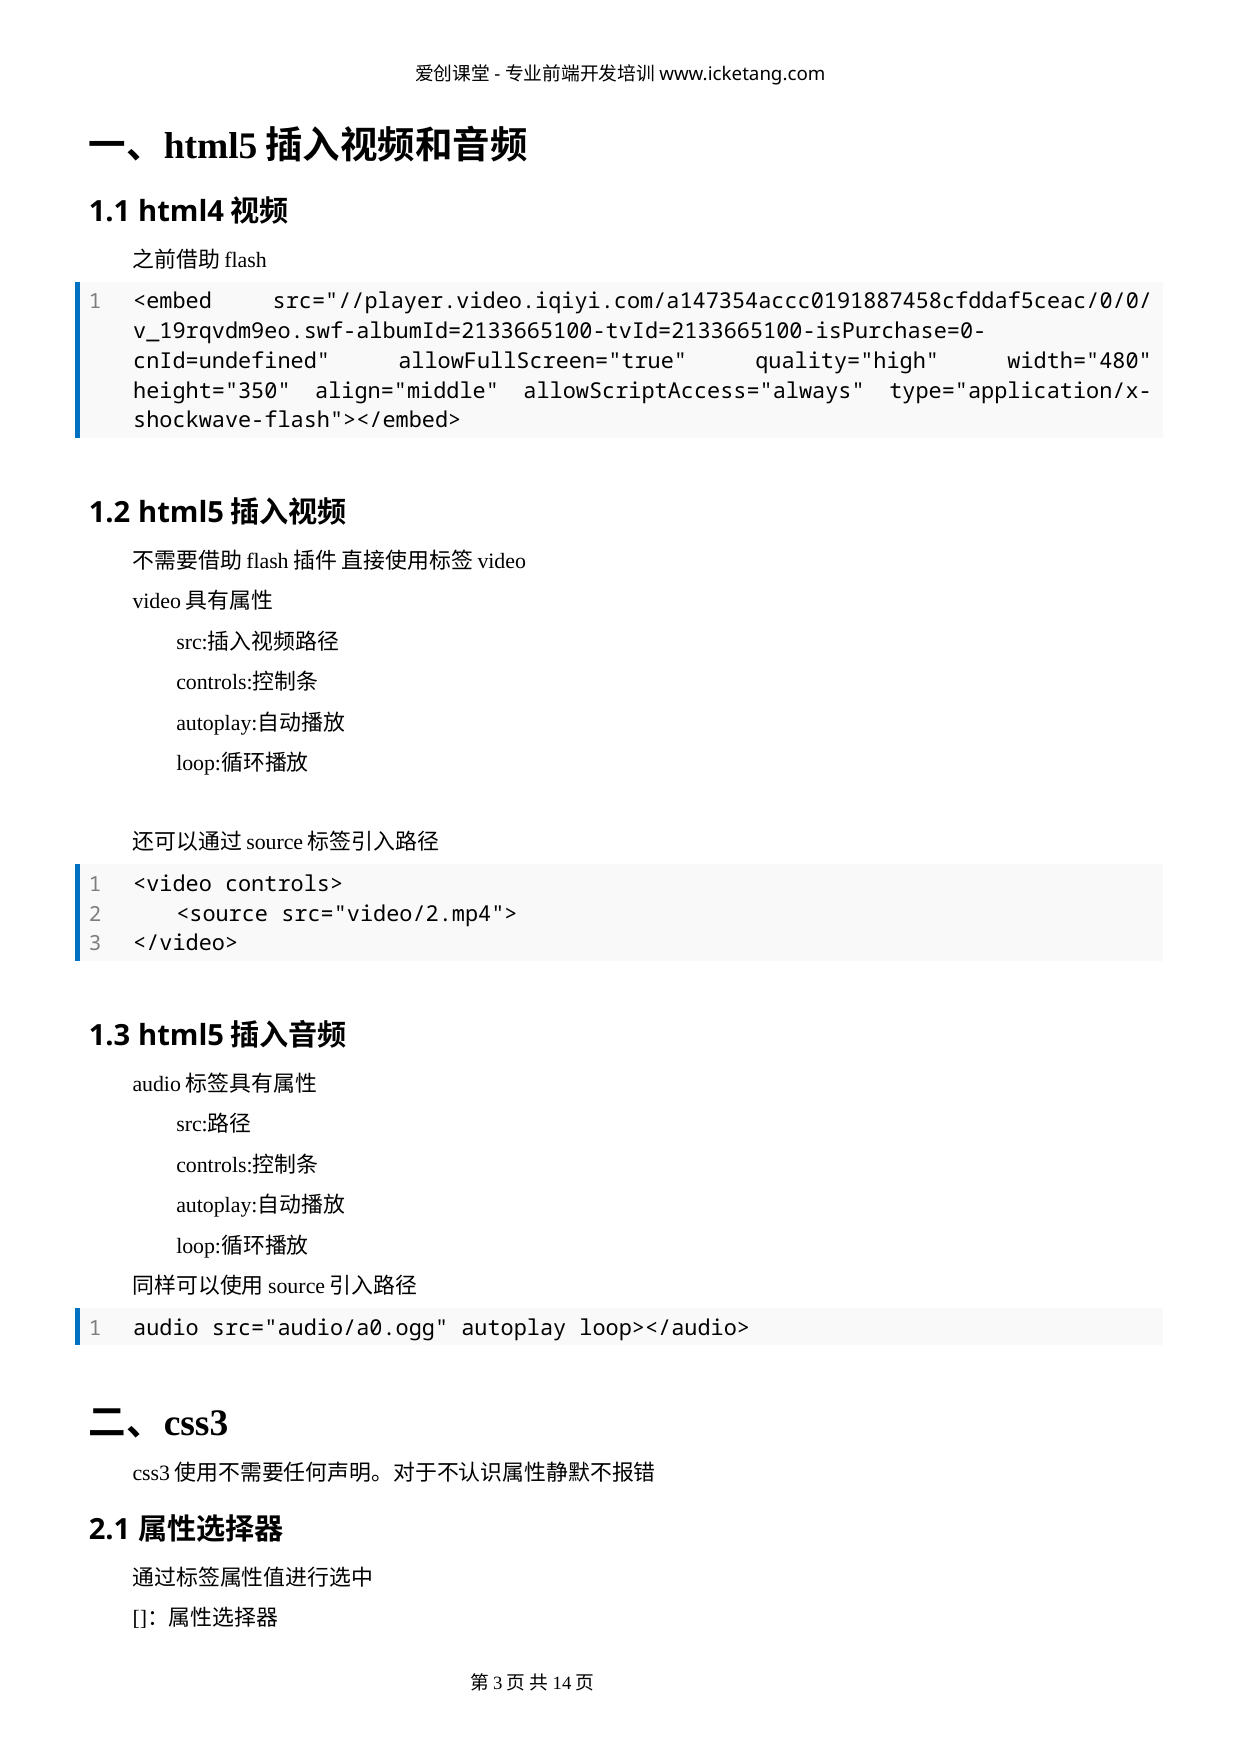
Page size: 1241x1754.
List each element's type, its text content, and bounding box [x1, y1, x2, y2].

subtitle html5插入视频和音频 [88, 109, 1152, 174]
table_header <embed src="//player.video.iqiyi.com/a147354accc0191887458cfddaf5ceac/0/0/v_19rqvdm9eo.swf-albumId=2133665100-tvId=2133665100-isPurchase=0-cnId=undefined" allowFullScreen="true" quality="high" width="480" height="350" align="middle" allowScriptAccess="always" type="application/x-shockwave-flash"></embed> [80, 282, 1163, 438]
list loop:循环播放 [132, 745, 1152, 777]
table_header audio src="audio/a0.ogg" autoplay loop></audio> [80, 1308, 1163, 1345]
list src:插入视频路径 [132, 623, 1152, 656]
list controls:控制条 [132, 664, 1152, 696]
list 还可以通过source标签引入路径 [88, 824, 1152, 856]
list loop:循环播放 [132, 1227, 1152, 1260]
subtitle html4视频 [88, 176, 1152, 241]
subtitle html5插入音频 [88, 1001, 1152, 1066]
list controls:控制条 [132, 1146, 1152, 1179]
list 之前借助flash [88, 241, 1152, 274]
table_header <video controls> <source src="video/2.mp4"> </video> [80, 864, 1163, 961]
list css3使用不需要任何声明。对于不认识属性静默不报错 [88, 1454, 1152, 1487]
text 通过标签属性值进行选中 [88, 1559, 1152, 1592]
list src:路径 [132, 1106, 1152, 1138]
text []：属性选择器 [88, 1600, 1152, 1632]
list autoplay:自动播放 [132, 1187, 1152, 1219]
subtitle html5插入视频 [88, 478, 1152, 543]
list autoplay:自动播放 [132, 704, 1152, 737]
list 不需要借助flash插件 直接使用标签video [88, 543, 1152, 575]
list video具有属性 [88, 583, 1152, 616]
list audio标签具有属性 [88, 1066, 1152, 1098]
list 同样可以使用source引入路径 [88, 1268, 1152, 1300]
subtitle css3 [88, 1387, 1152, 1452]
subtitle 2.1 属性选择器 [88, 1494, 1152, 1559]
